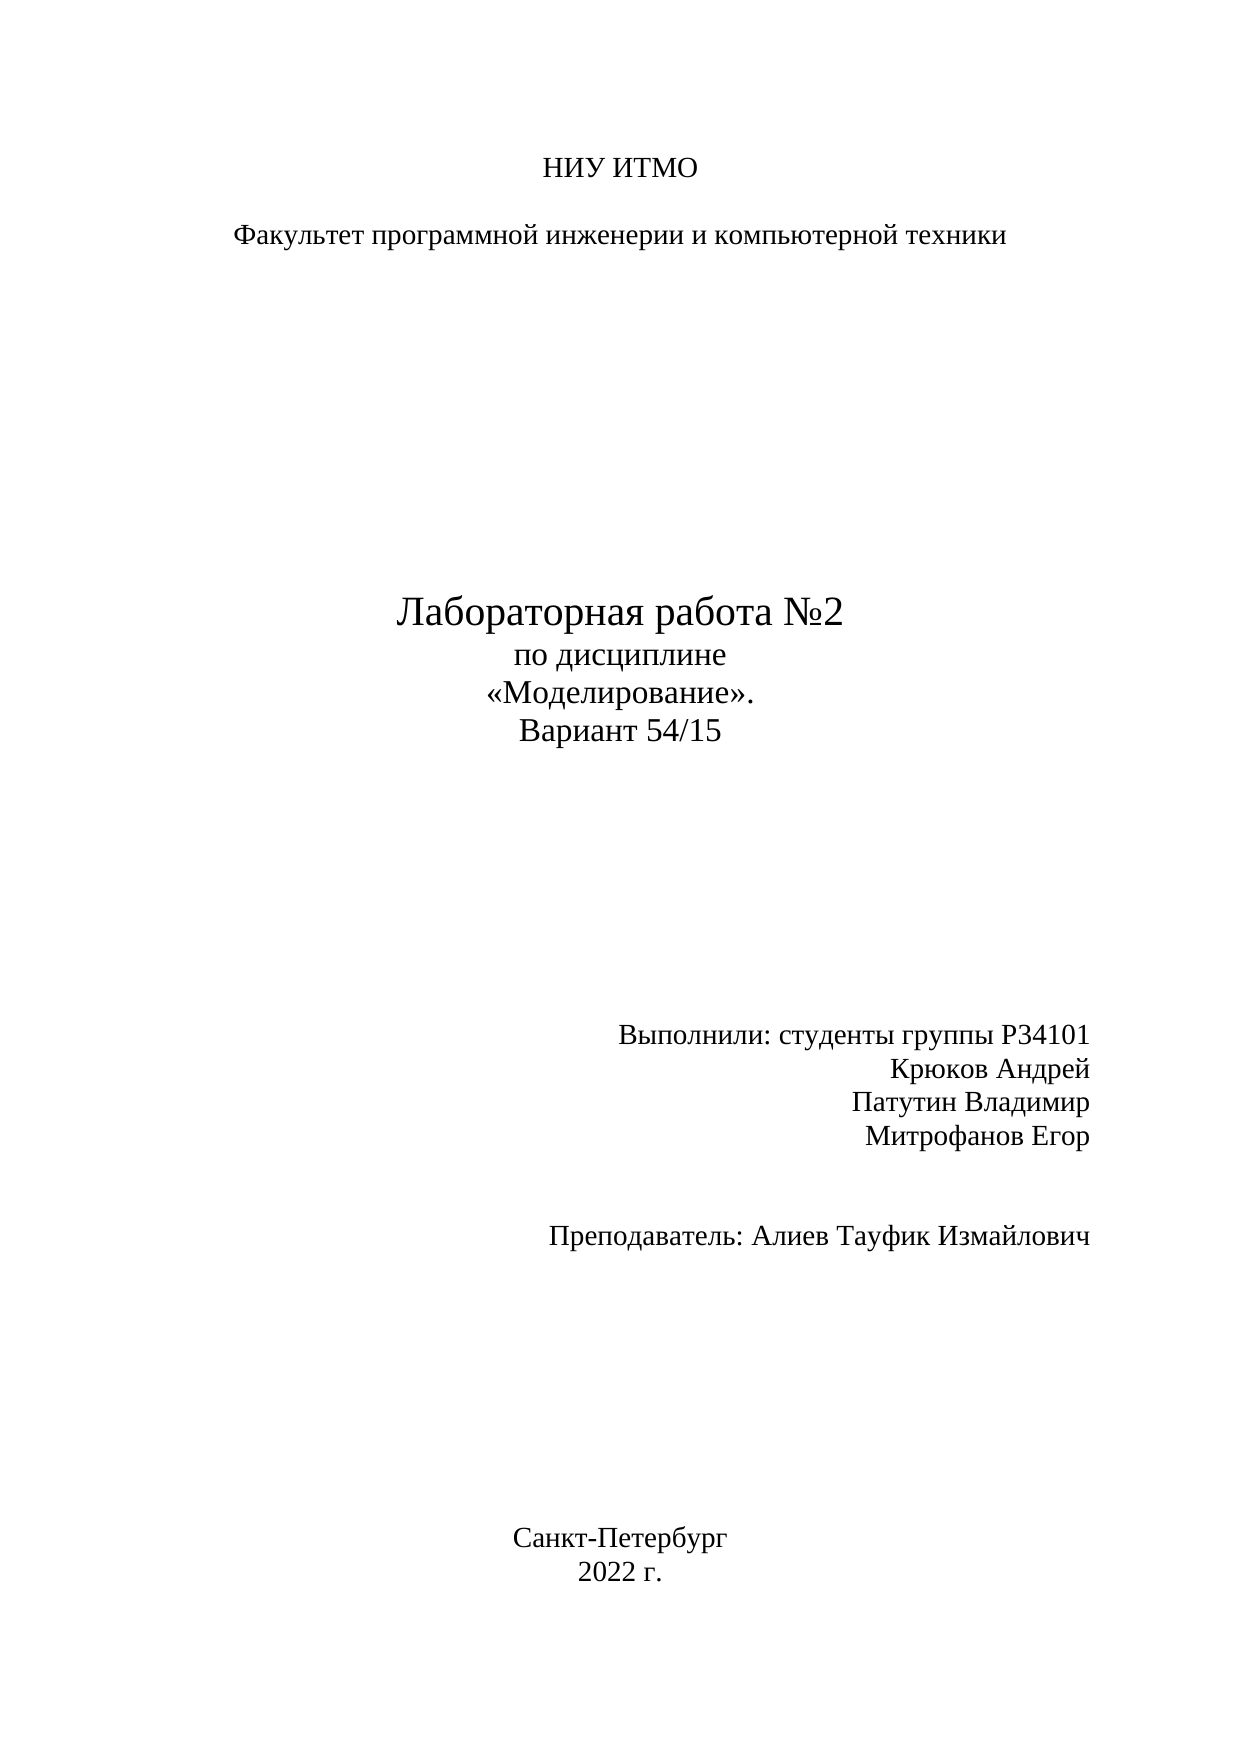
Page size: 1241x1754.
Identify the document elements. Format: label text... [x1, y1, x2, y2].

text Крюков Андрей [150, 1051, 1090, 1084]
text Факультет программной инженерии и компьютерной техники [150, 217, 1090, 251]
text Вариант 54/15 [150, 711, 1090, 749]
text Лабораторная работа №2 [150, 586, 1090, 634]
text Преподаватель: Алиев Тауфик Измайлович [150, 1218, 1090, 1252]
text Выполнили: студенты группы P34101 [150, 1017, 1090, 1051]
text «Моделирование». [150, 672, 1090, 711]
text Санкт-Петербург [150, 1520, 1090, 1554]
text НИУ ИТМО [150, 150, 1090, 183]
text Митрофанов Егор [150, 1118, 1090, 1151]
text Патутин Владимир [150, 1084, 1090, 1118]
text по дисциплине [150, 634, 1090, 672]
text 2022 г. [150, 1554, 1090, 1587]
